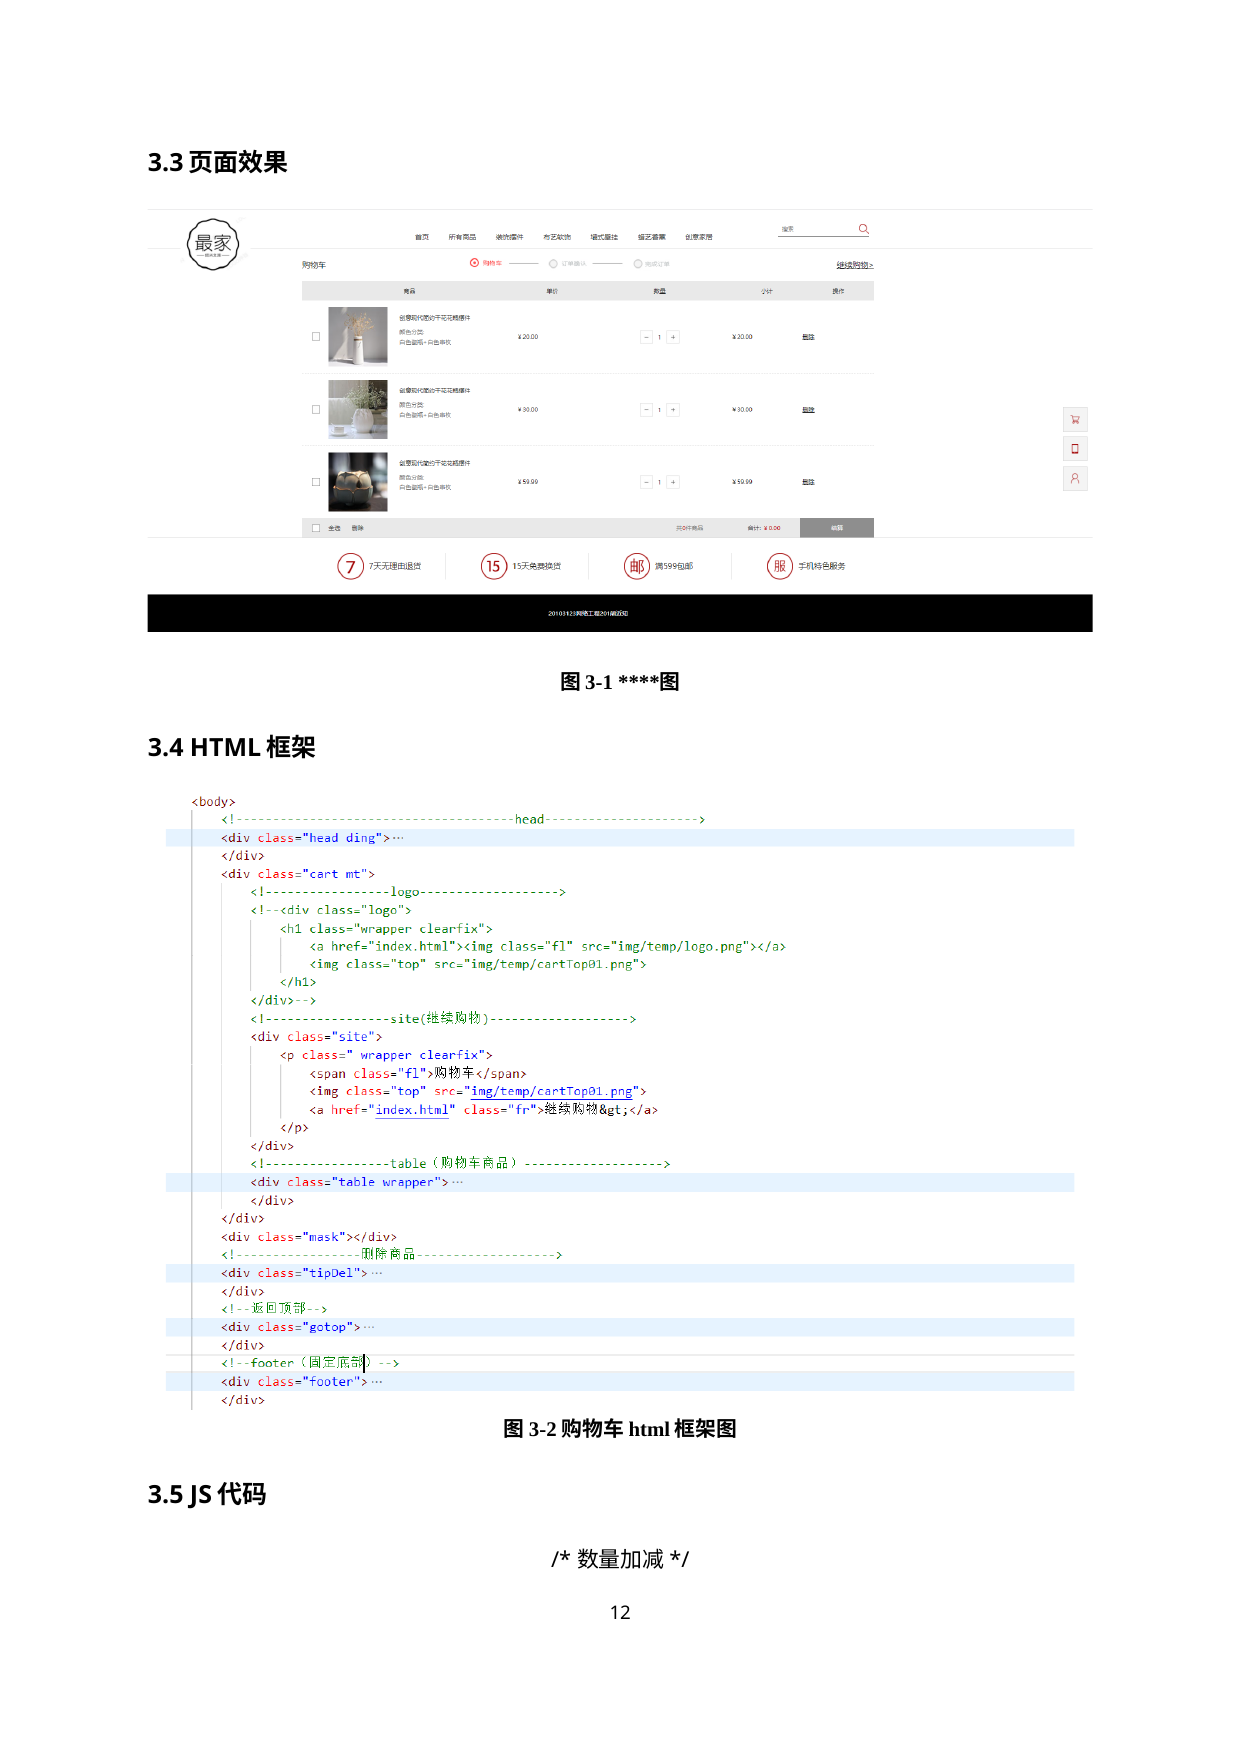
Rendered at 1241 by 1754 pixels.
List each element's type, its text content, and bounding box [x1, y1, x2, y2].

subtitle 3.5 JS代码 [148, 1460, 1092, 1525]
subtitle 3.3页面效果 [148, 128, 1092, 193]
subtitle 3.4 HTML框架 [148, 713, 1092, 778]
picture [165, 793, 1075, 1410]
picture [147, 208, 1093, 635]
text 图3-1 ****图 [148, 664, 1092, 696]
text /* 数量加减 */ [148, 1541, 1092, 1574]
text 图3-2 购物车html框架图 [148, 1411, 1092, 1444]
